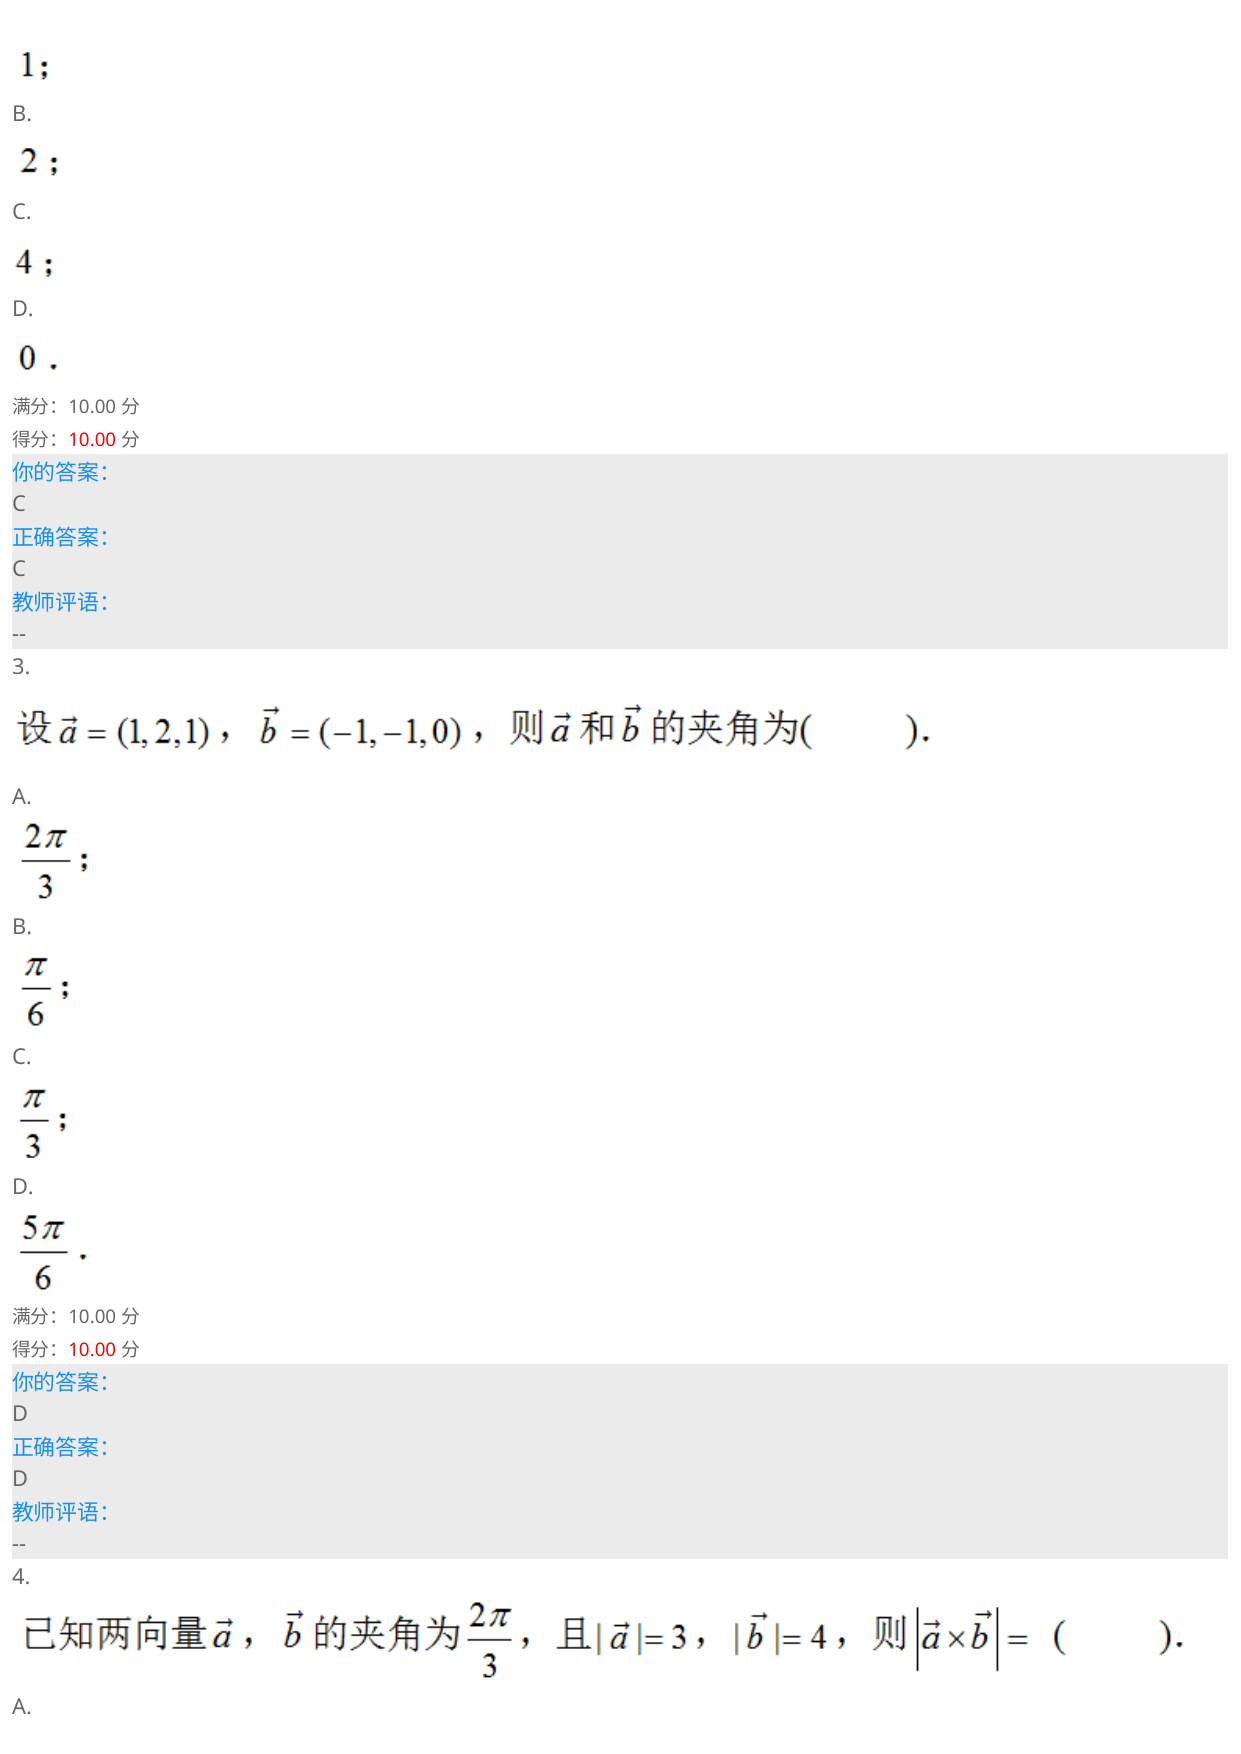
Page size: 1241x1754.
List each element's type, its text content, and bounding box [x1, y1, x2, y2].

text 满分：10.00 分 [12, 389, 1228, 422]
text 满分：10.00 分 [12, 1299, 1228, 1332]
text 教师评语： [12, 1494, 1228, 1527]
text 3. [12, 649, 1228, 682]
picture [11, 231, 70, 288]
text B. [12, 909, 1228, 942]
text A. [12, 779, 1228, 812]
picture [11, 1598, 1205, 1684]
picture [11, 139, 73, 185]
text B. [12, 97, 1228, 129]
text D. [12, 1169, 1228, 1202]
text 你的答案： [12, 454, 1228, 487]
picture [11, 40, 61, 89]
text C [12, 552, 1228, 584]
text D [12, 1397, 1228, 1429]
picture [11, 697, 942, 764]
text C [12, 487, 1228, 519]
text D. [12, 292, 1228, 324]
text A. [12, 1689, 1228, 1722]
text D [12, 1462, 1228, 1494]
picture [11, 330, 70, 384]
picture [11, 1203, 101, 1299]
text 4. [12, 1559, 1228, 1592]
text -- [12, 617, 1228, 649]
text 正确答案： [12, 1429, 1228, 1462]
text C. [12, 1039, 1228, 1072]
picture [11, 813, 102, 908]
picture [11, 1076, 76, 1166]
text 得分：10.00 分 [12, 1332, 1228, 1364]
text 得分：10.00 分 [12, 422, 1228, 454]
text C. [12, 194, 1228, 227]
text 教师评语： [12, 584, 1228, 617]
picture [11, 949, 85, 1032]
text 你的答案： [12, 1364, 1228, 1397]
text -- [12, 1527, 1228, 1559]
text 正确答案： [12, 519, 1228, 552]
